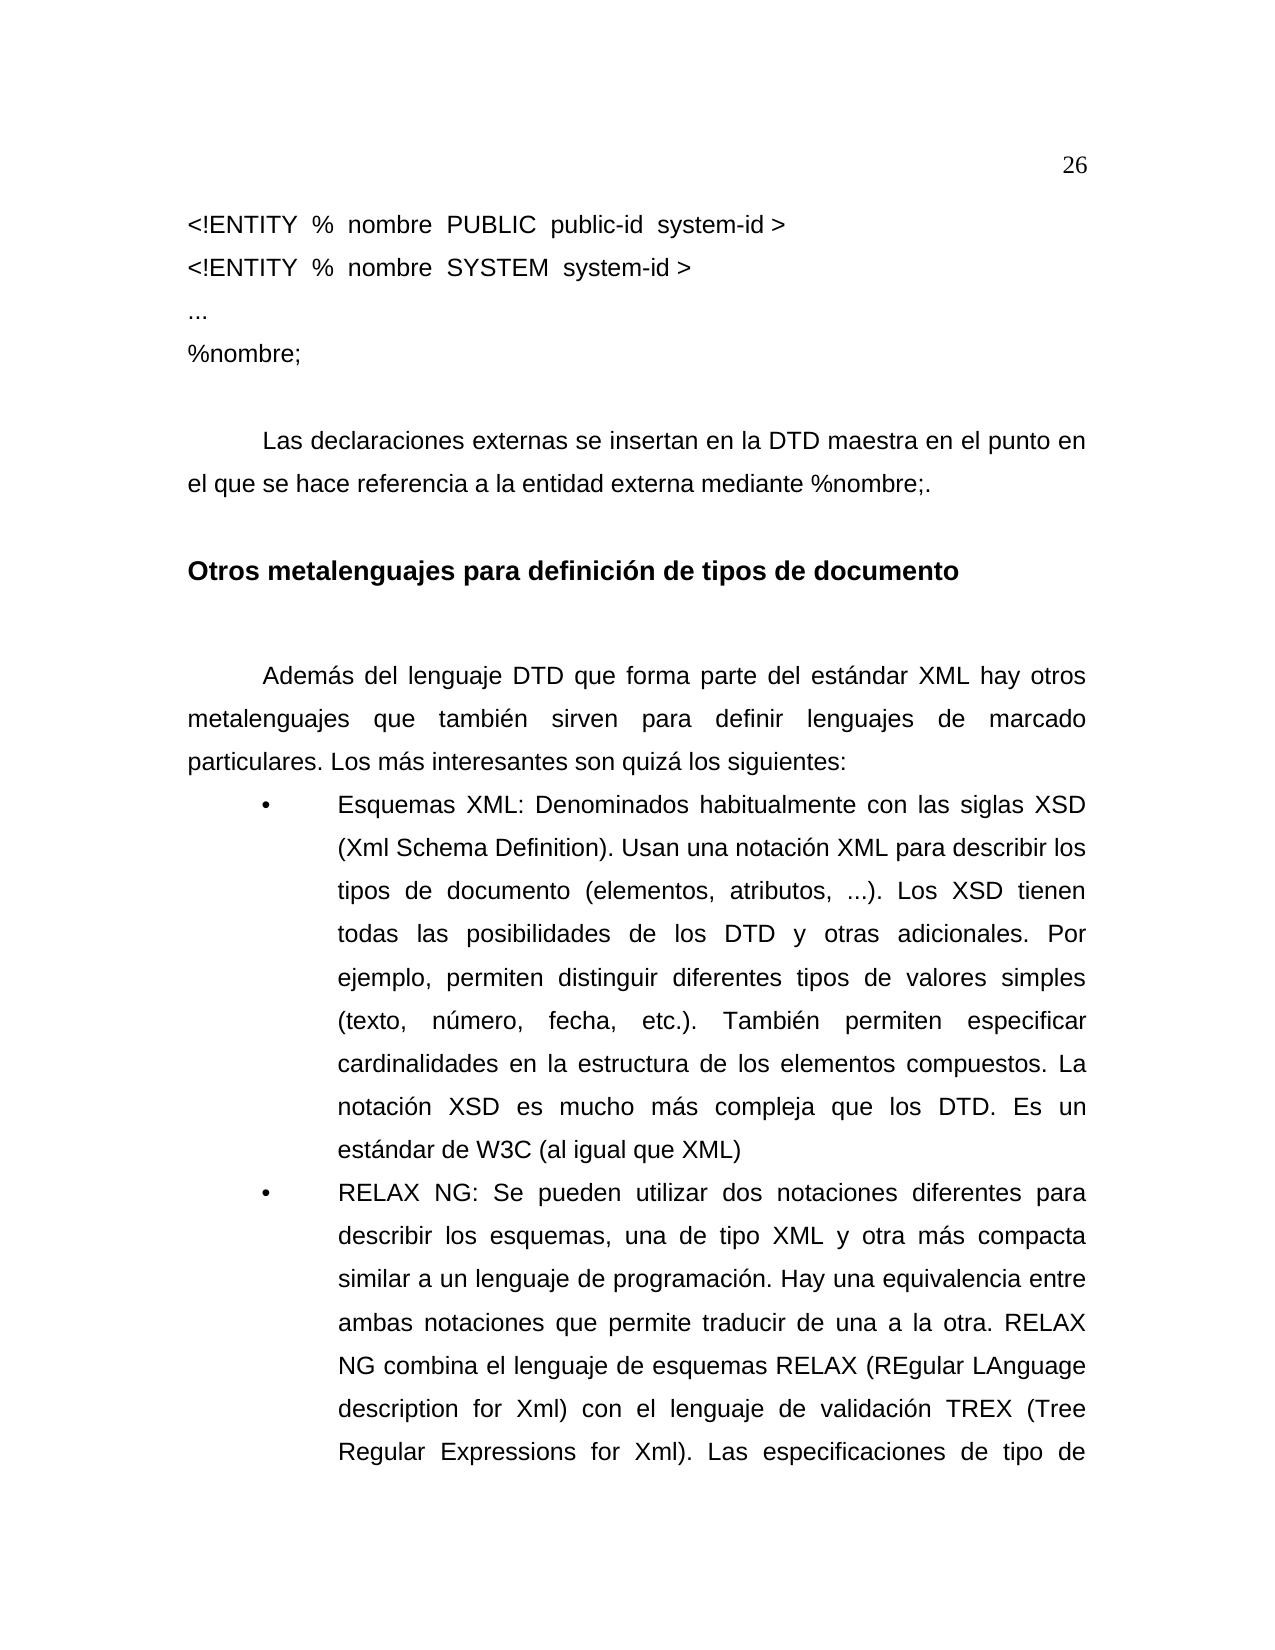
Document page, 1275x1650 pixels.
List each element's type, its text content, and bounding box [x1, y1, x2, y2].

text <!ENTITY % nombre PUBLIC public-id system-id > [187, 210, 1087, 239]
text ... [187, 296, 1087, 325]
text %nombre; [187, 339, 1087, 368]
text • Esquemas XML: Denominados habitualmente con las siglas XSD (Xml Schema Definition). Usan una notación XML para describir los tipos de documento (elementos, atributos, ...). Los XSD tienen todas las posibilidades de los DTD y otras adicionales. Por ejemplo, permiten distinguir diferentes tipos de valores simples (texto, número, fecha, etc.). También permiten especificar cardinalidades en la estructura de los elementos compuestos. La notación XSD es mucho más compleja que los DTD. Es un estándar de W3C (al igual que XML) [261, 790, 1087, 1164]
subtitle Otros metalenguajes para definición de tipos de documento [187, 555, 1087, 586]
text <!ENTITY % nombre SYSTEM system-id > [187, 253, 1087, 282]
text Además del lenguaje DTD que forma parte del estándar XML hay otros metalenguajes que también sirven para definir lenguajes de marcado particulares. Los más interesantes son quizá los siguientes: [187, 661, 1087, 776]
text Las declaraciones externas se insertan en la DTD maestra en el punto en el que se hace referencia a la entidad externa mediante %nombre;. [187, 426, 1087, 497]
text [261, 1178, 1087, 1466]
